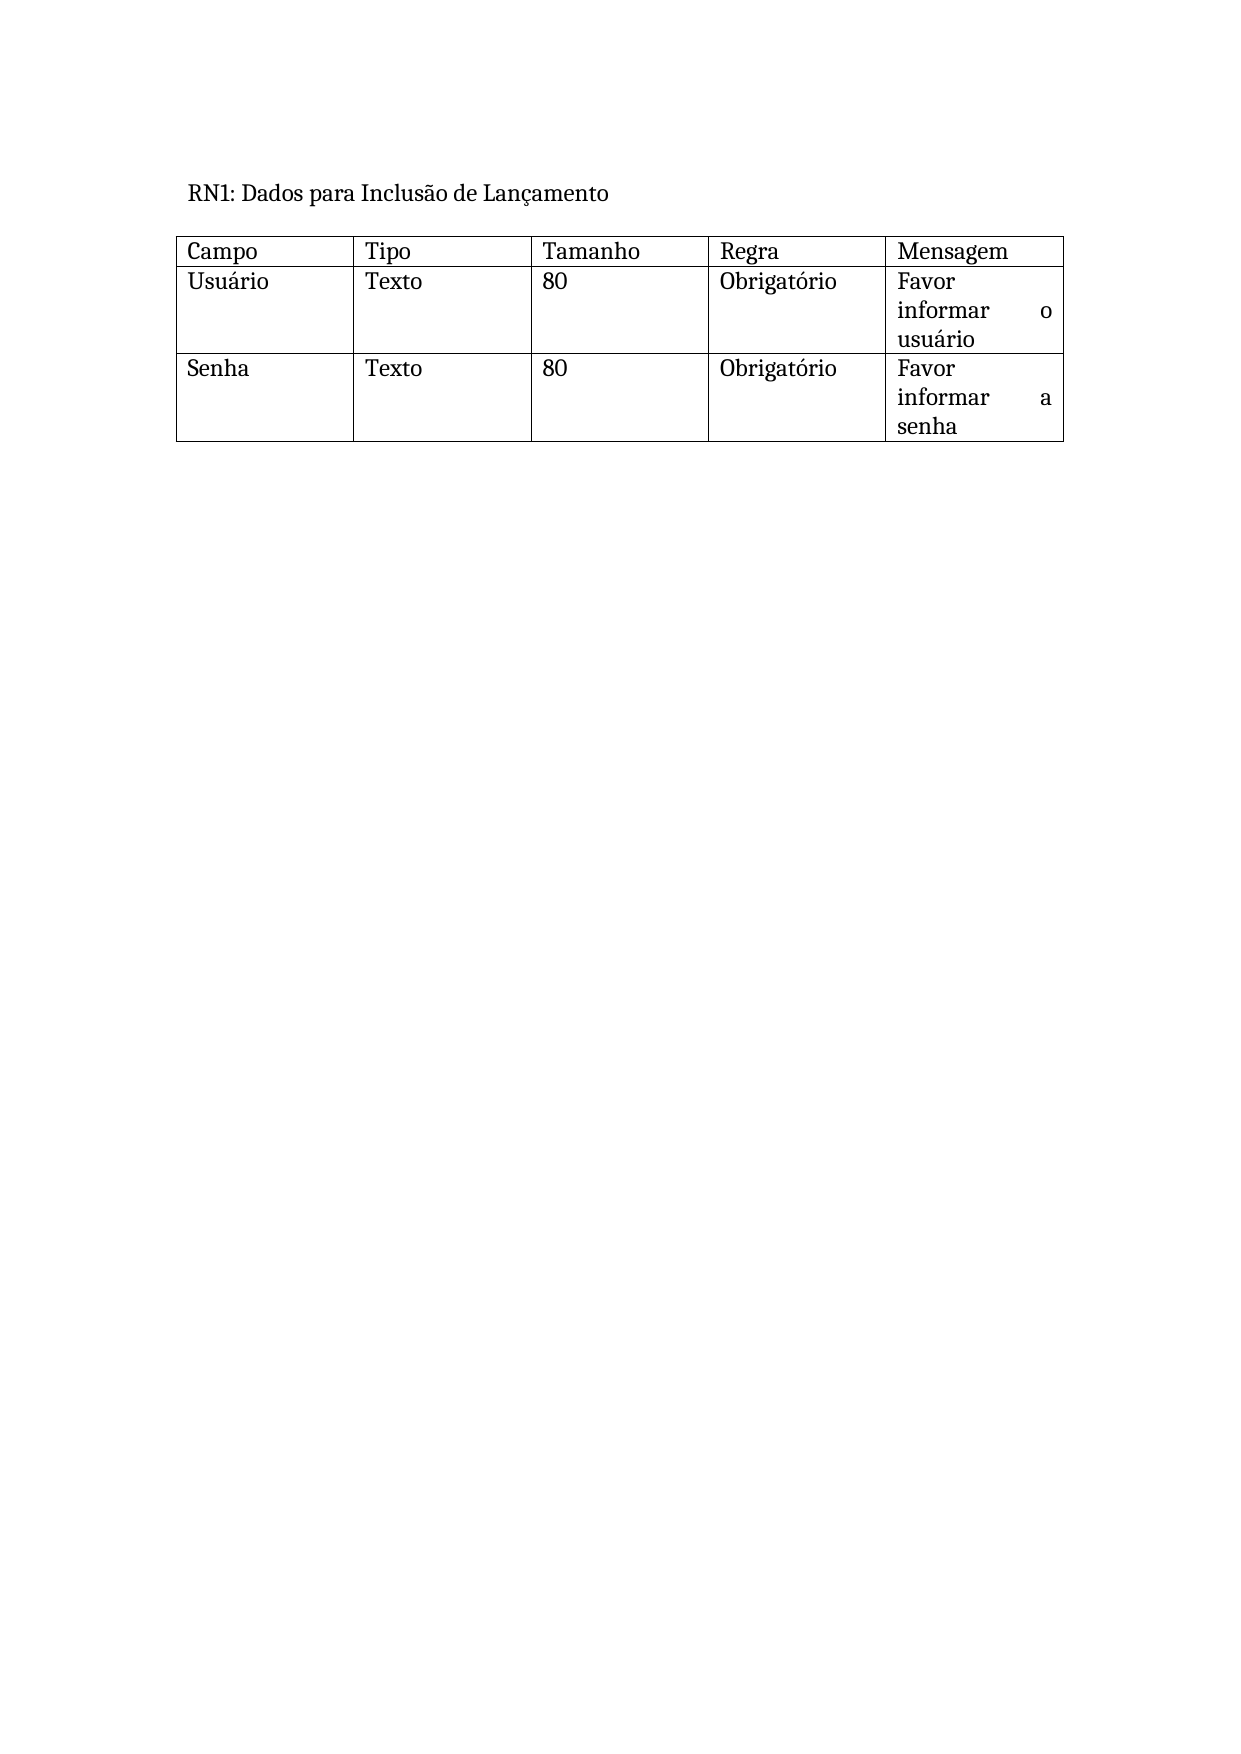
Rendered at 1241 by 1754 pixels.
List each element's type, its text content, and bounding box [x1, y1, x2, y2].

table_cell Obrigatório [709, 267, 885, 353]
table_cell Texto [354, 354, 531, 441]
table_header Campo [177, 237, 353, 266]
table_cell Favor informar a senha [886, 354, 1063, 441]
table_header Tipo [354, 237, 531, 266]
table_cell Texto [354, 267, 531, 353]
table_header Regra [709, 237, 885, 266]
table_cell Usuário [177, 267, 353, 353]
table_cell Favor informar o usuário [886, 267, 1063, 353]
table_cell Senha [177, 354, 353, 441]
table_cell 80 [532, 267, 708, 353]
text RN1: Dados para Inclusão de Lançamento [187, 179, 1053, 207]
table_cell 80 [532, 354, 708, 441]
table_header Tamanho [532, 237, 708, 266]
table_cell Obrigatório [709, 354, 885, 441]
table_header Mensagem [886, 237, 1063, 266]
